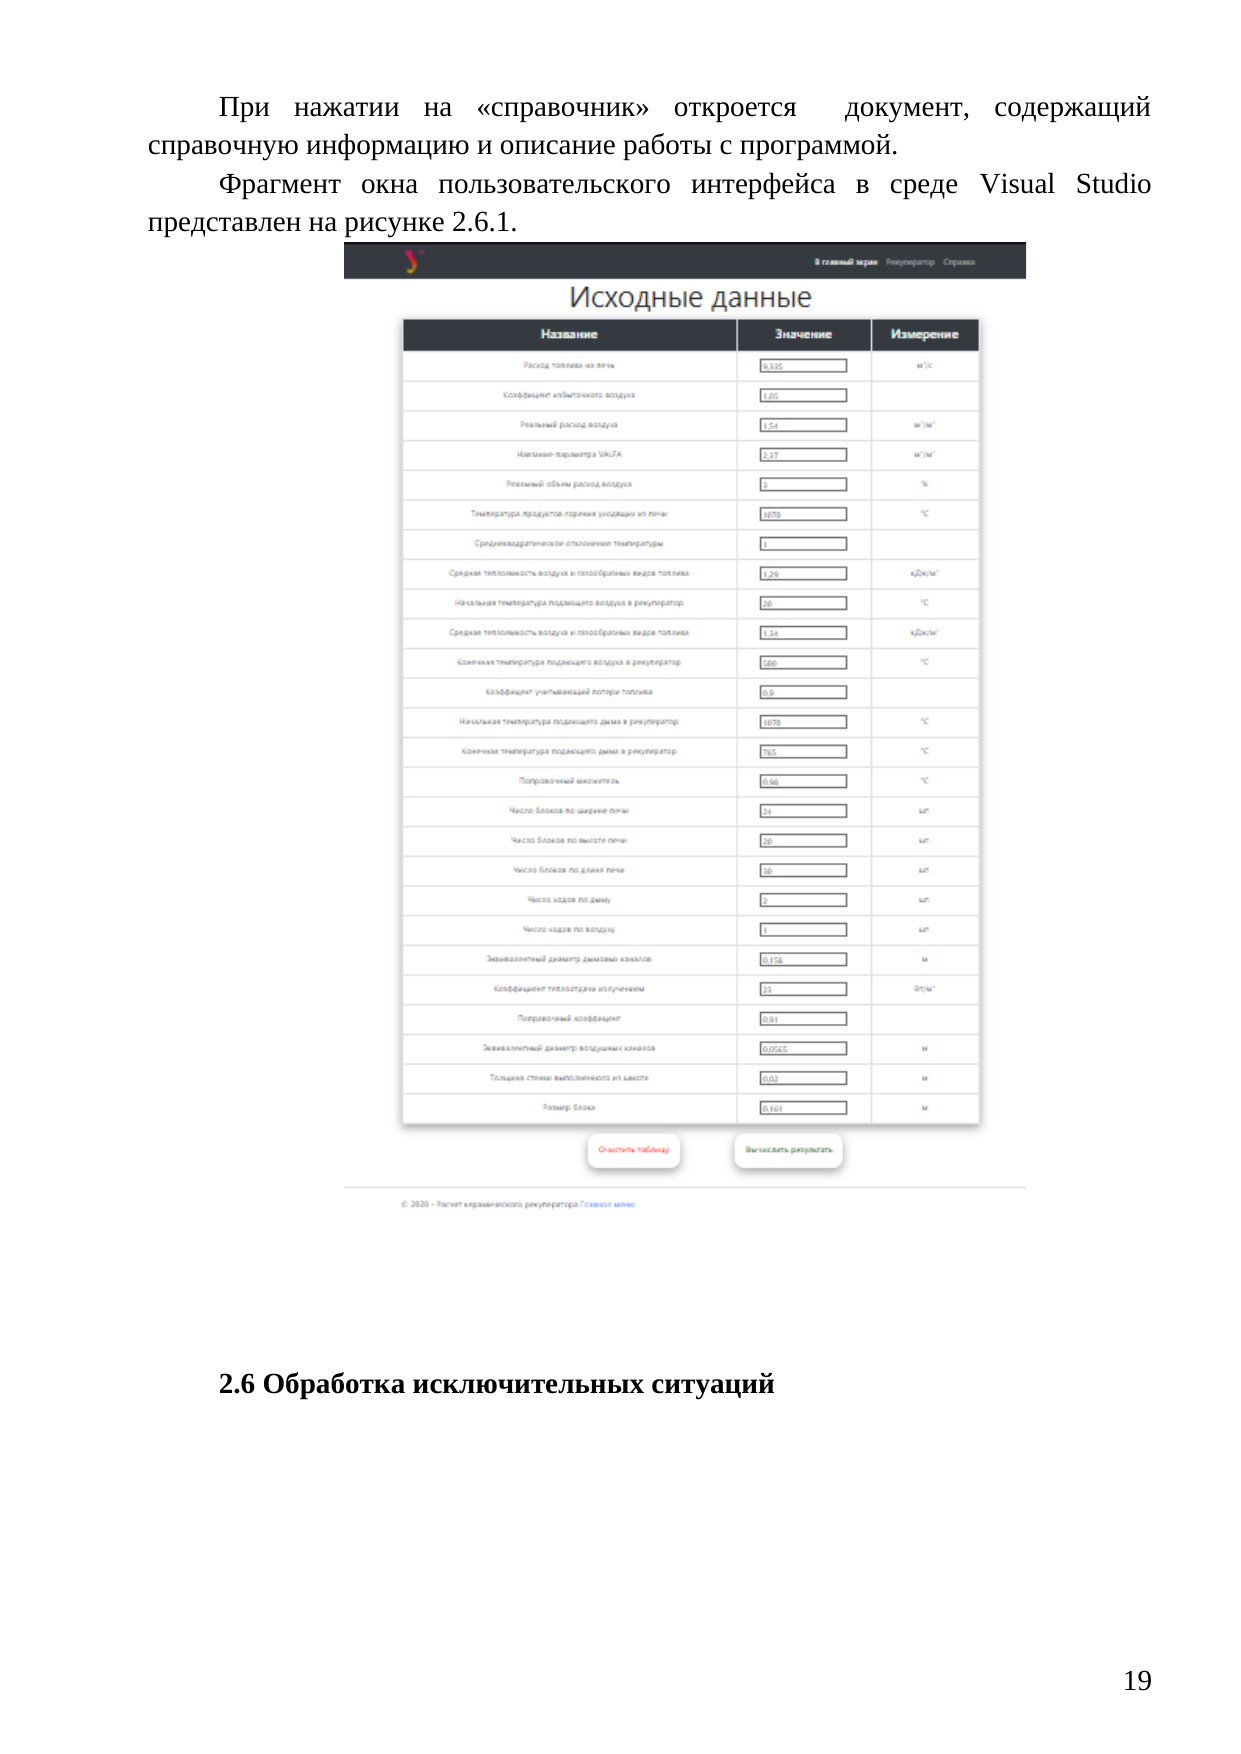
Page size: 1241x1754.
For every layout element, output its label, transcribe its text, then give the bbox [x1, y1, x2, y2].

text При нажатии на «справочник» откроется документ, содержащий справочную информацию и описание работы с программой. [148, 89, 1152, 161]
picture [344, 242, 1027, 1226]
subtitle 2.6 Обработка исключительных ситуаций [148, 1367, 1152, 1400]
text Фрагмент окна пользовательского интерфейса в среде Visual Studio представлен на рисунке 2.6.1. [148, 166, 1152, 238]
